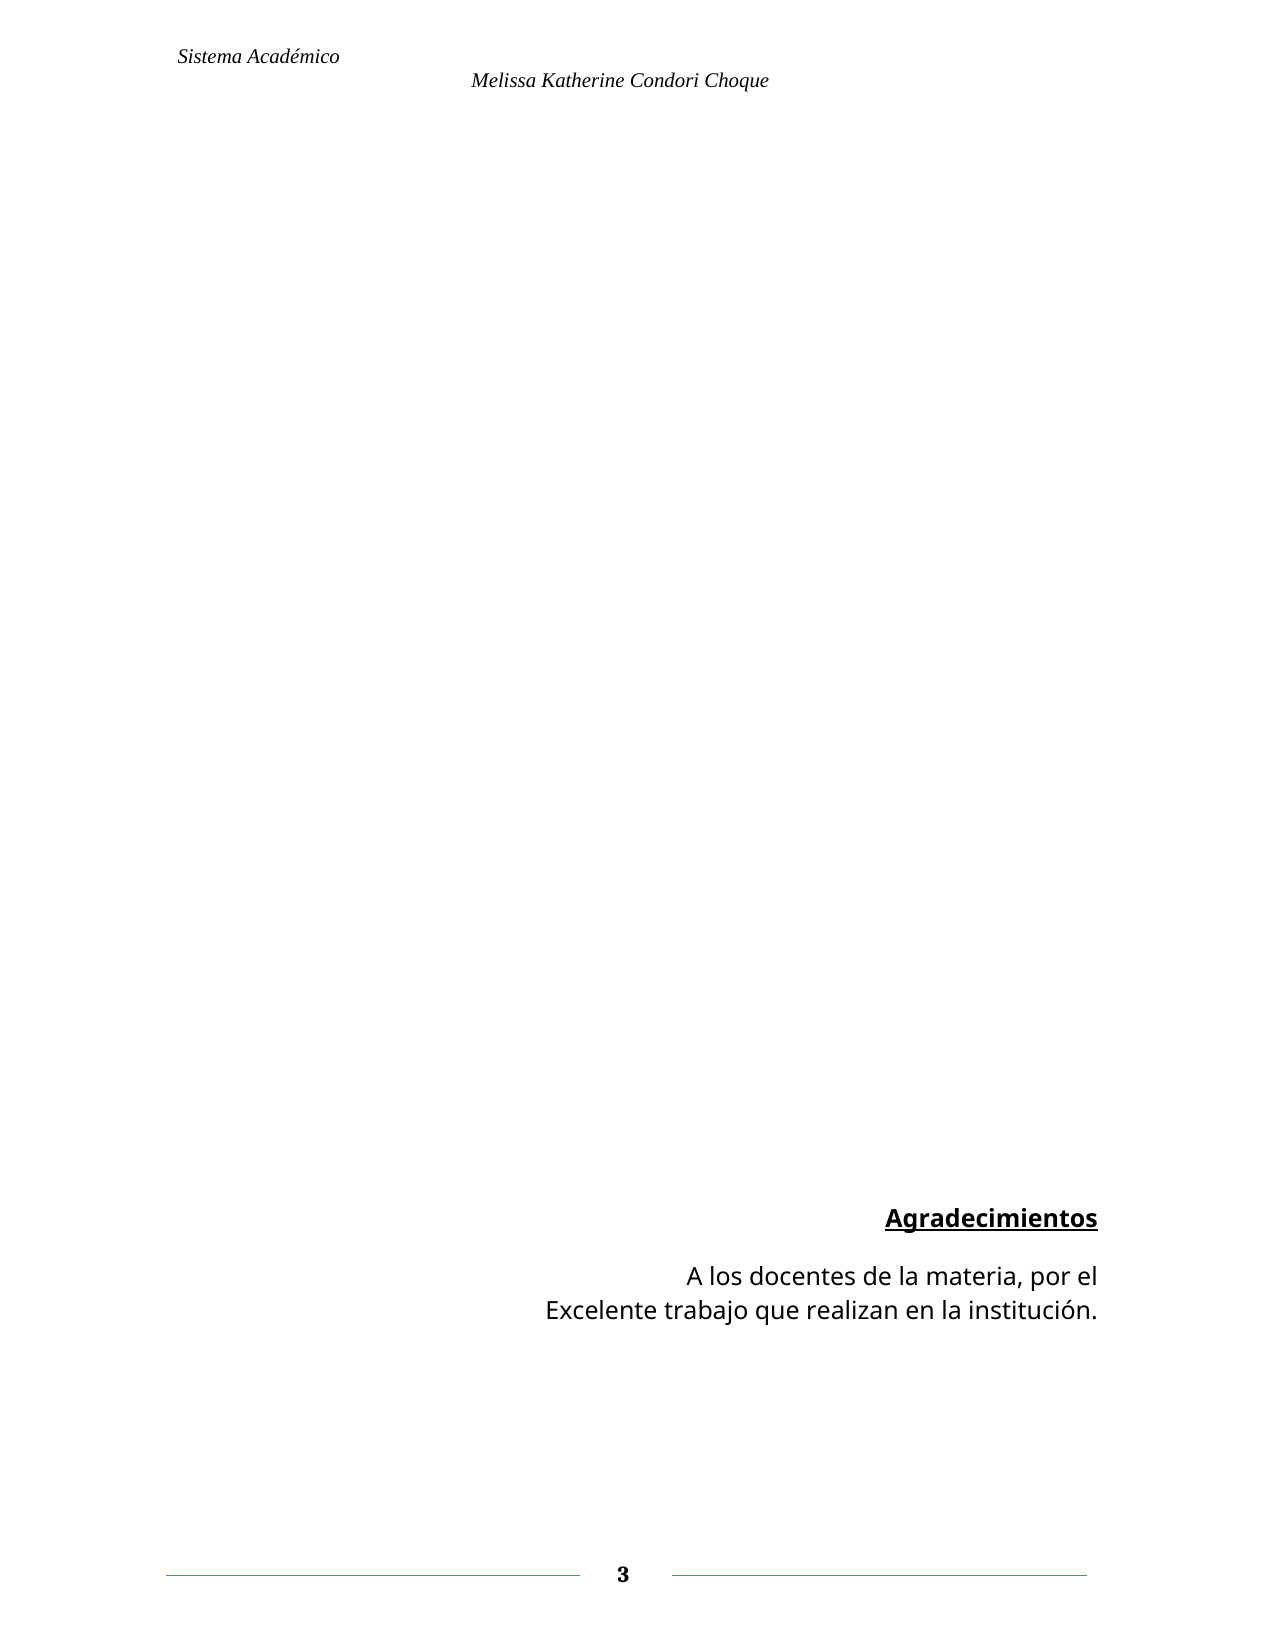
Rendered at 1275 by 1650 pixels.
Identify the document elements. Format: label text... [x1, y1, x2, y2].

subtitle Agradecimientos [177, 1201, 1098, 1234]
text A los docentes de la materia, por el [177, 1259, 1098, 1293]
text Excelente trabajo que realizan en la institución. [177, 1293, 1098, 1327]
